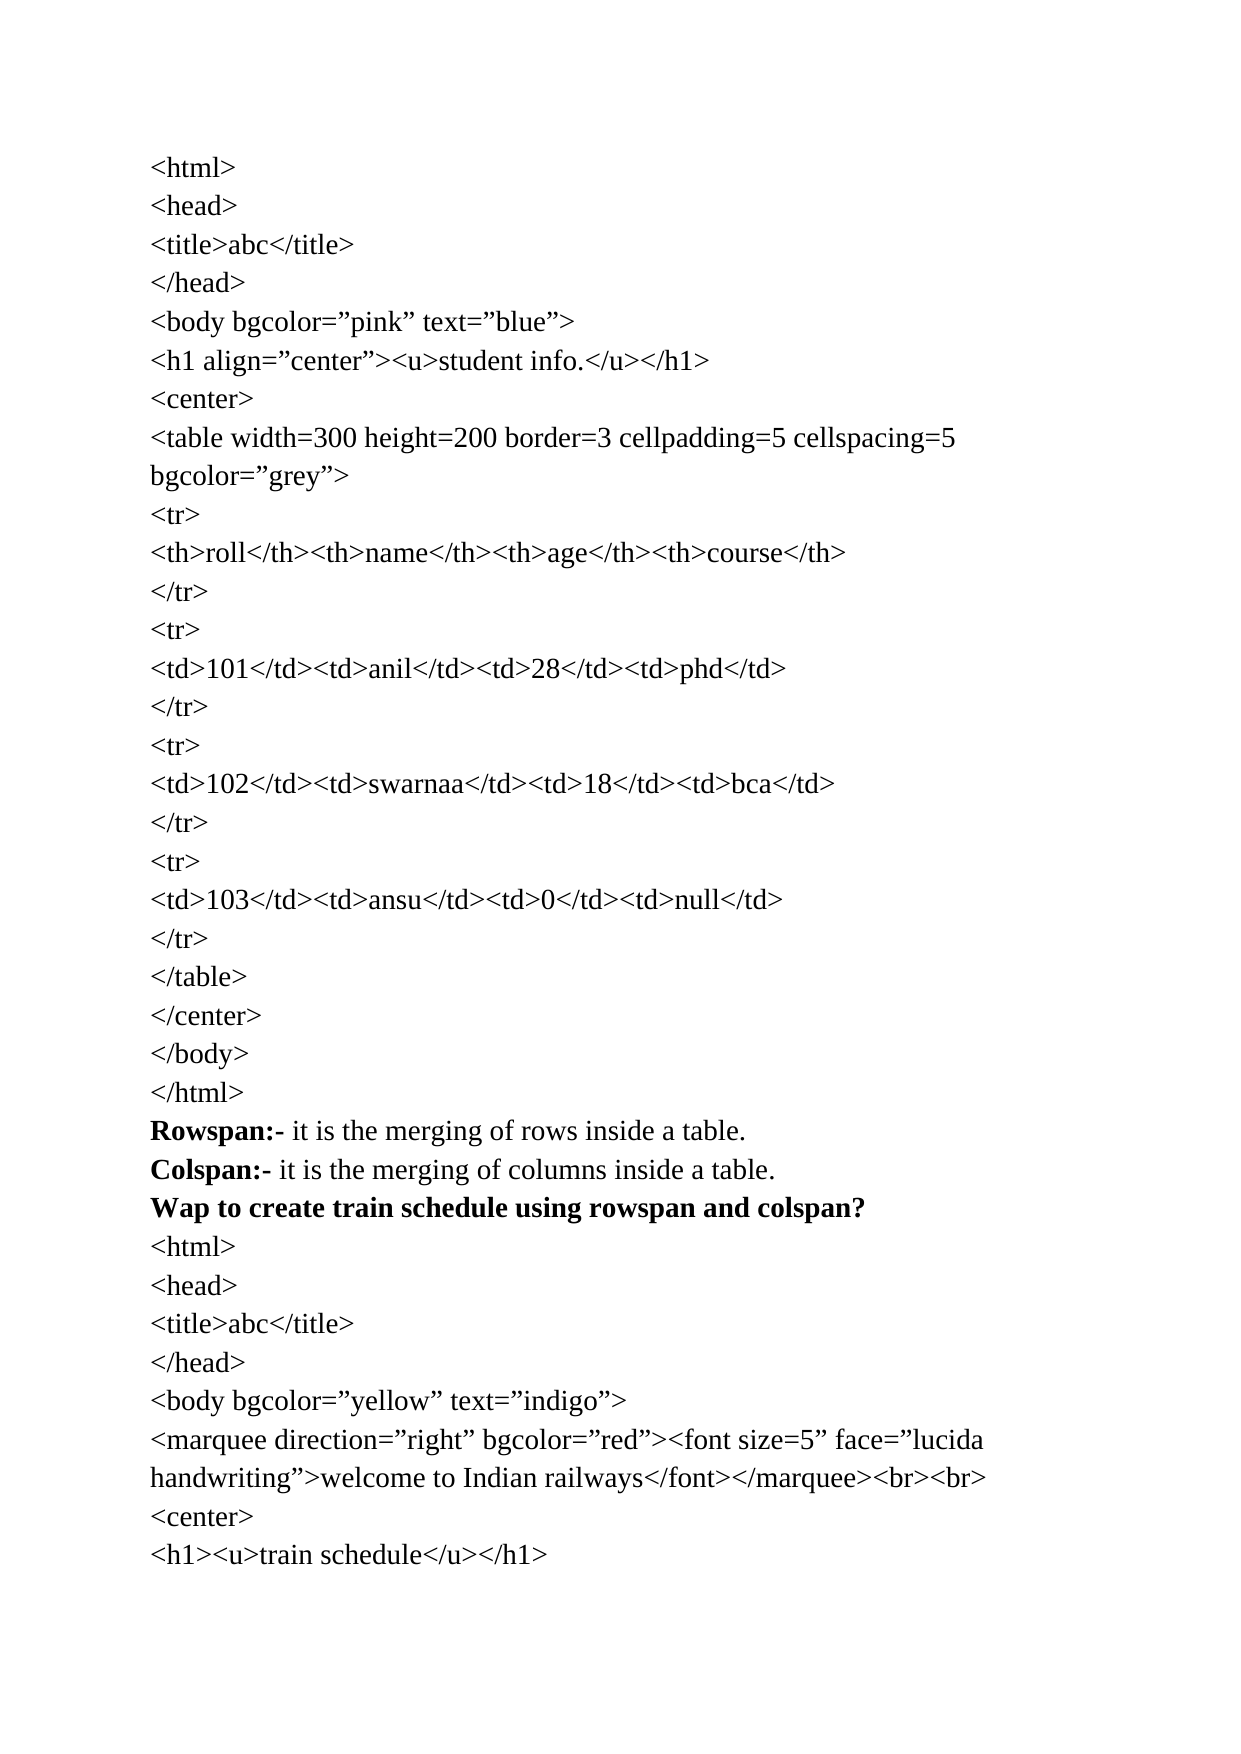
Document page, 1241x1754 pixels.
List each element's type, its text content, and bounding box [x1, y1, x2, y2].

text Wap to create train schedule using rowspan and colspan? [150, 1191, 1090, 1224]
text </tr> [150, 689, 1090, 723]
text </head> [150, 1345, 1090, 1378]
text <center> [150, 381, 1090, 415]
text </tr> [150, 805, 1090, 839]
text <html> [150, 150, 1090, 183]
text <title>abc</title> [150, 1306, 1090, 1340]
text Rowspan:- it is the merging of rows inside a table. [150, 1113, 1090, 1147]
text <head> [150, 1268, 1090, 1301]
text <html> [150, 1229, 1090, 1263]
text <th>roll</th><th>name</th><th>age</th><th>course</th> [150, 535, 1090, 569]
text <title>abc</title> [150, 227, 1090, 261]
text <h1 align=”center”><u>student info.</u></h1> [150, 343, 1090, 376]
text <h1><u>train schedule</u></h1> [150, 1537, 1090, 1571]
text <td>101</td><td>anil</td><td>28</td><td>phd</td> [150, 651, 1090, 684]
text Colspan:- it is the merging of columns inside a table. [150, 1152, 1090, 1186]
text <marquee direction=”right” bgcolor=”red”><font size=5” face=”lucida handwriting”>welcome to Indian railways</font></marquee><br><br> [150, 1422, 1090, 1494]
text <tr> [150, 497, 1090, 530]
text </table> [150, 959, 1090, 993]
text </tr> [150, 574, 1090, 607]
text <td>102</td><td>swarnaa</td><td>18</td><td>bca</td> [150, 767, 1090, 800]
text <body bgcolor=”pink” text=”blue”> [150, 304, 1090, 338]
text <tr> [150, 612, 1090, 646]
text <tr> [150, 844, 1090, 877]
text <table width=300 height=200 border=3 cellpadding=5 cellspacing=5 bgcolor=”grey”> [150, 420, 1090, 492]
text </tr> [150, 921, 1090, 954]
text <tr> [150, 728, 1090, 762]
text <head> [150, 188, 1090, 222]
text <body bgcolor=”yellow” text=”indigo”> [150, 1383, 1090, 1417]
text </head> [150, 266, 1090, 299]
text <td>103</td><td>ansu</td><td>0</td><td>null</td> [150, 882, 1090, 916]
text </body> [150, 1036, 1090, 1070]
text </center> [150, 998, 1090, 1031]
text <center> [150, 1499, 1090, 1532]
text </html> [150, 1075, 1090, 1108]
